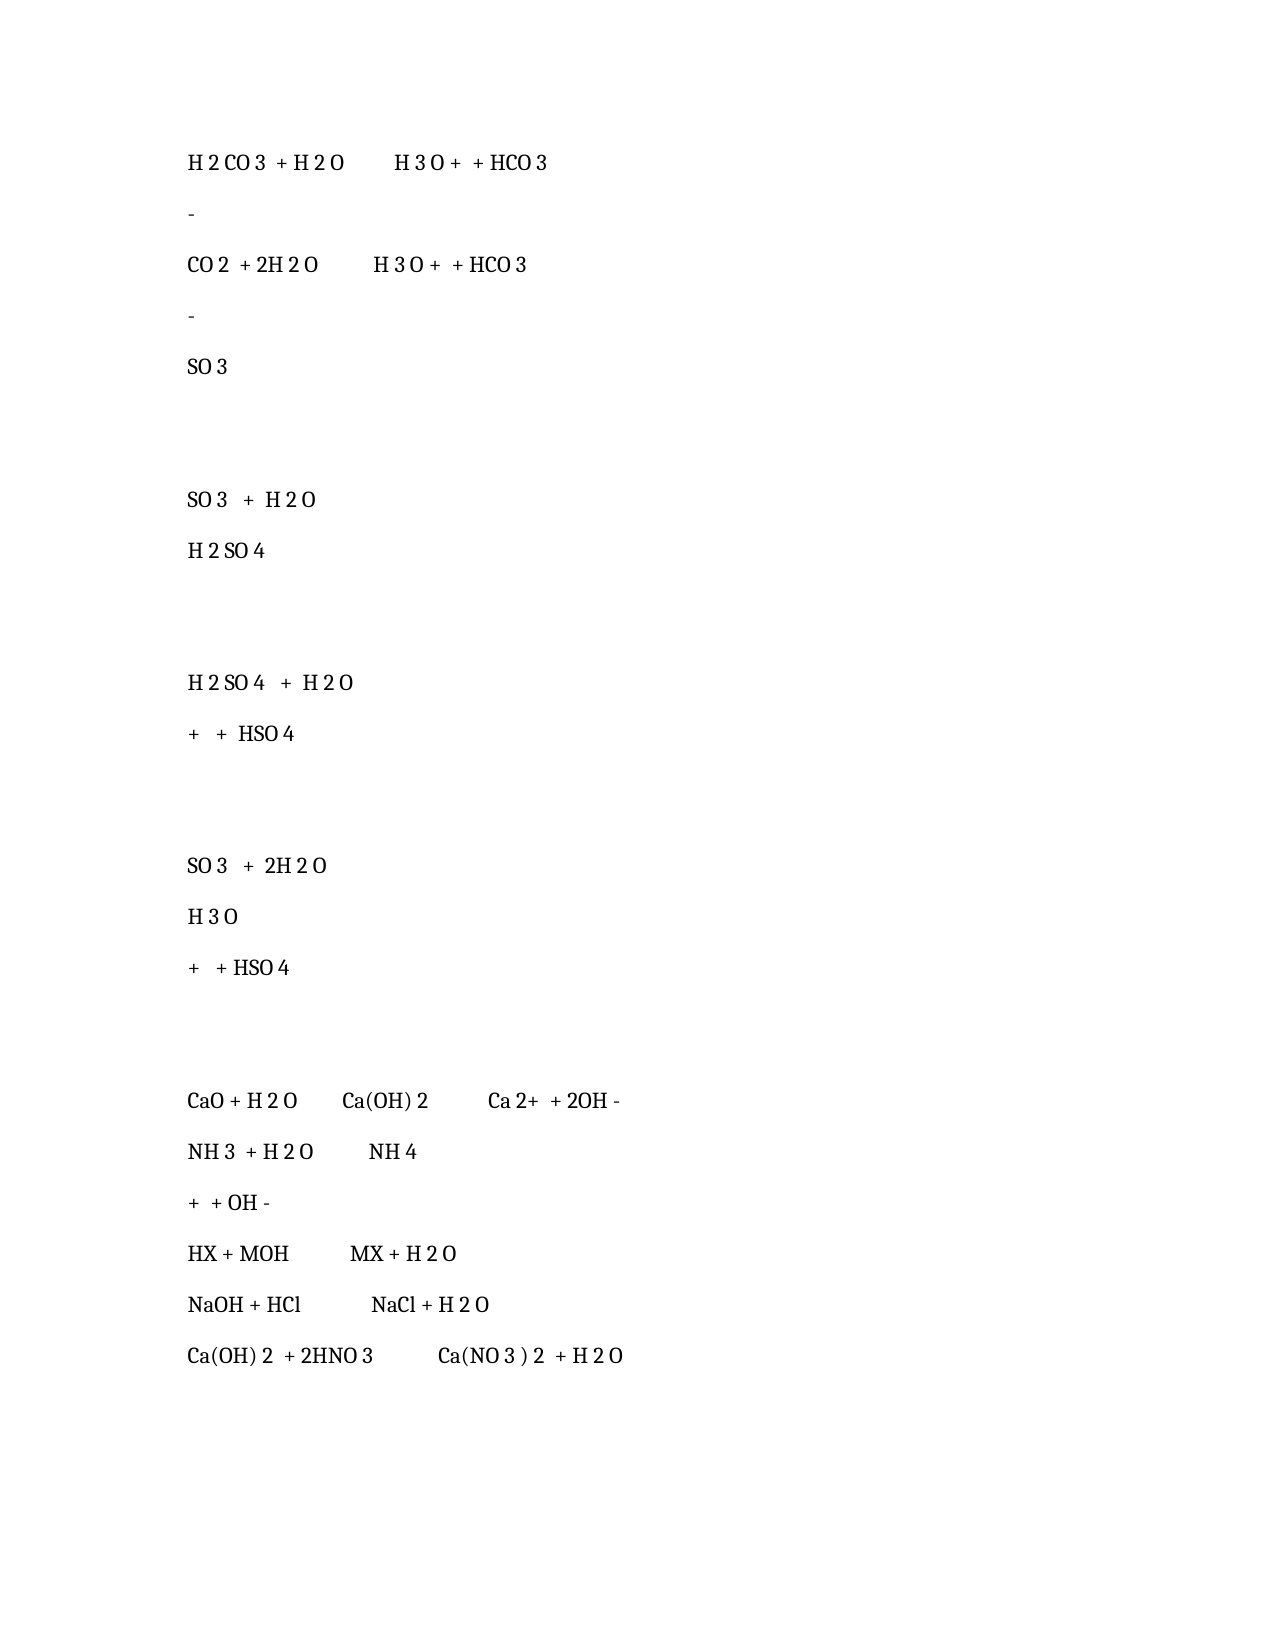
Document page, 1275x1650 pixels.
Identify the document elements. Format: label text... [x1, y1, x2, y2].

text NH 3 + H 2 O NH 4 [187, 1138, 1087, 1165]
text CO 2 + 2H 2 O H 3 O + + HCO 3 [187, 252, 1087, 278]
text + + HSO 4 [187, 955, 1087, 982]
text H 2 SO 4 [187, 537, 1087, 564]
text H 3 O [187, 904, 1087, 931]
text Ca(OH) 2 + 2HNO 3 Ca(NO 3 ) 2 + H 2 O [187, 1343, 1087, 1369]
text - [187, 303, 1087, 329]
text HX + MOH MX + H 2 O [187, 1241, 1087, 1267]
text H 2 SO 4 + H 2 O [187, 670, 1087, 696]
text + + OH - [187, 1189, 1087, 1216]
text SO 3 + 2H 2 O [187, 853, 1087, 879]
text H 2 CO 3 + H 2 O H 3 O + + HCO 3 [187, 150, 1087, 176]
text + + HSO 4 [187, 721, 1087, 747]
text - [187, 201, 1087, 227]
text CaO + H 2 O Ca(OH) 2 Ca 2+ + 2OH - [187, 1087, 1087, 1114]
text SO 3 + H 2 O [187, 486, 1087, 513]
text SO 3 [187, 354, 1087, 381]
text NaOH + HCl NaCl + H 2 O [187, 1292, 1087, 1318]
